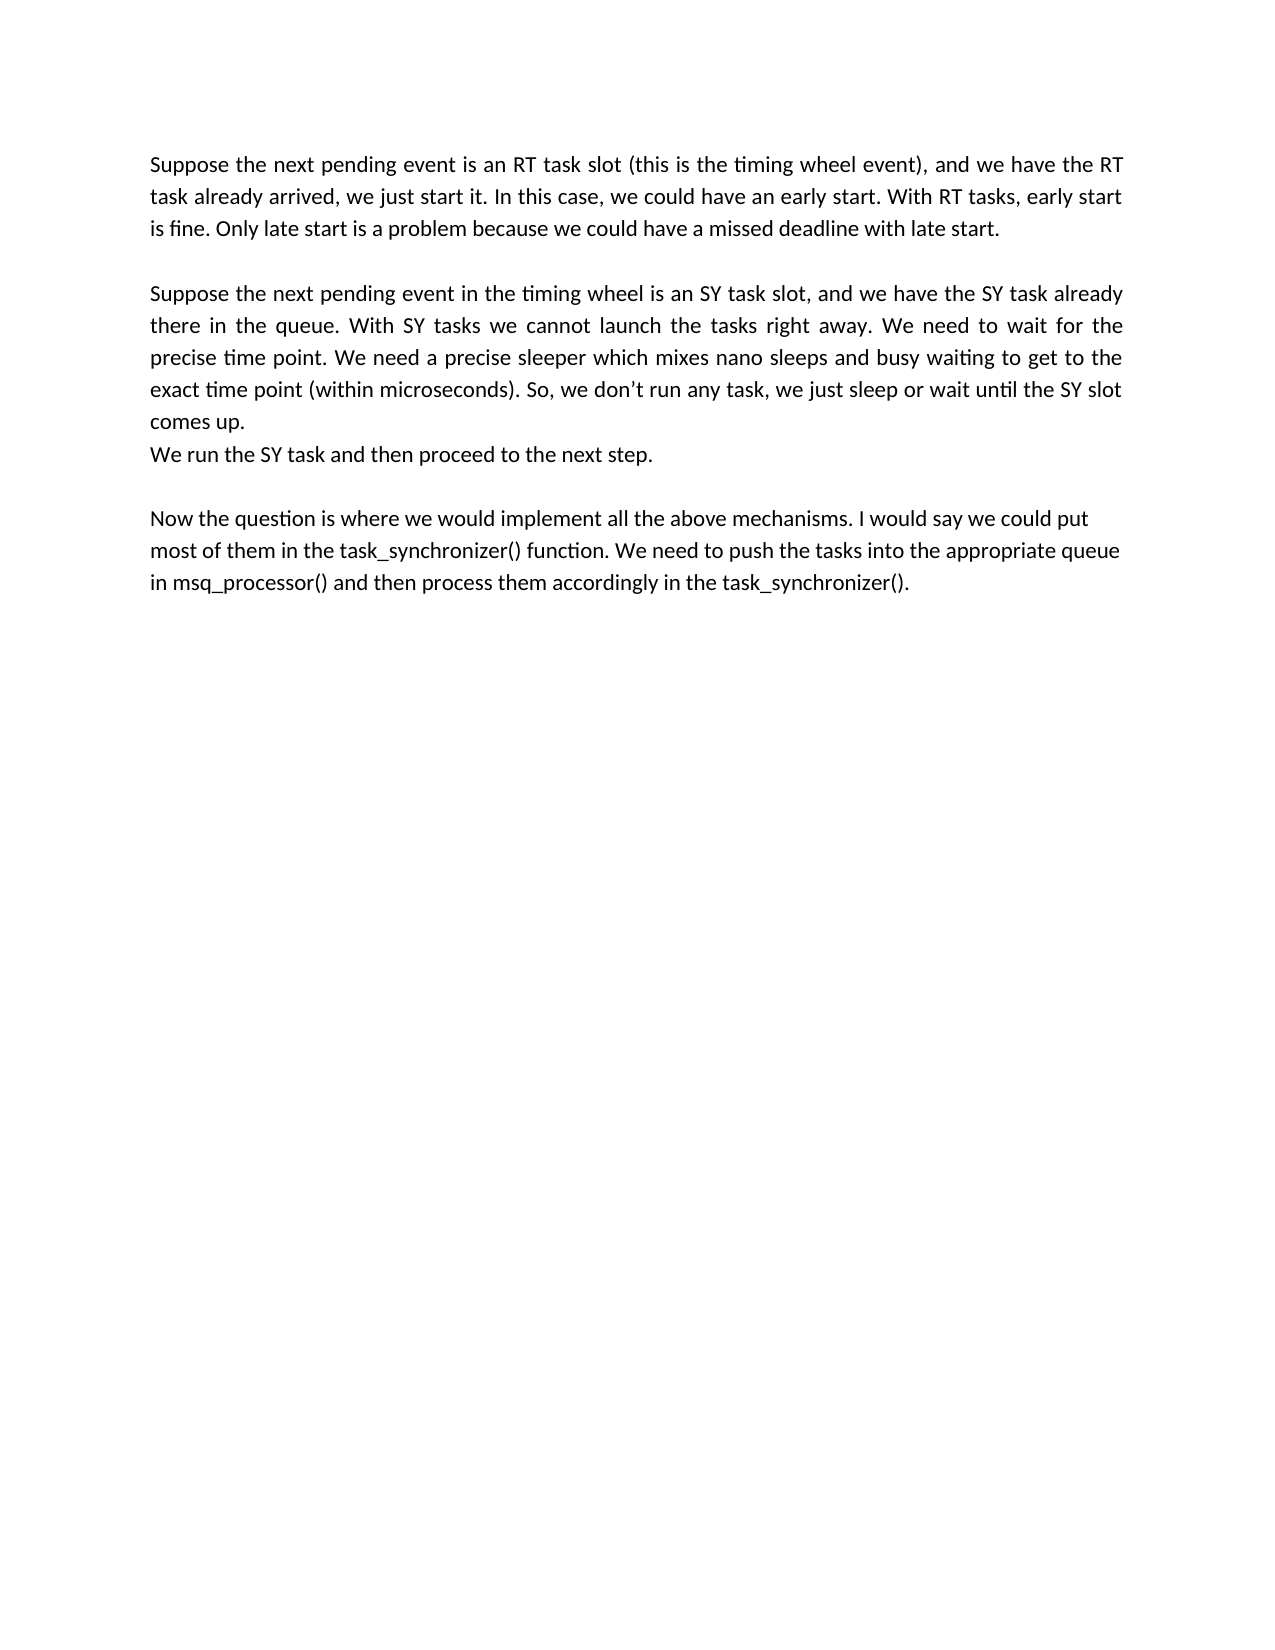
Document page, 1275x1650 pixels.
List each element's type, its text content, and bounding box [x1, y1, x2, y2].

text We run the SY task and then proceed to the next step. [150, 440, 1125, 468]
text Now the question is where we would implement all the above mechanisms. I would say we could put most of them in the task_synchronizer() function. We need to push the tasks into the appropriate queue in msq_processor() and then process them accordingly in the task_synchronizer(). [150, 504, 1125, 596]
text Suppose the next pending event in the timing wheel is an SY task slot, and we have the SY task already there in the queue. With SY tasks we cannot launch the tasks right away. We need to wait for the precise time point. We need a precise sleeper which mixes nano sleeps and busy waiting to get to the exact time point (within microseconds). So, we don’t run any task, we just sleep or wait until the SY slot comes up. [150, 279, 1125, 436]
text Suppose the next pending event is an RT task slot (this is the timing wheel event), and we have the RT task already arrived, we just start it. In this case, we could have an early start. With RT tasks, early start is fine. Only late start is a problem because we could have a missed deadline with late start. [150, 150, 1125, 242]
